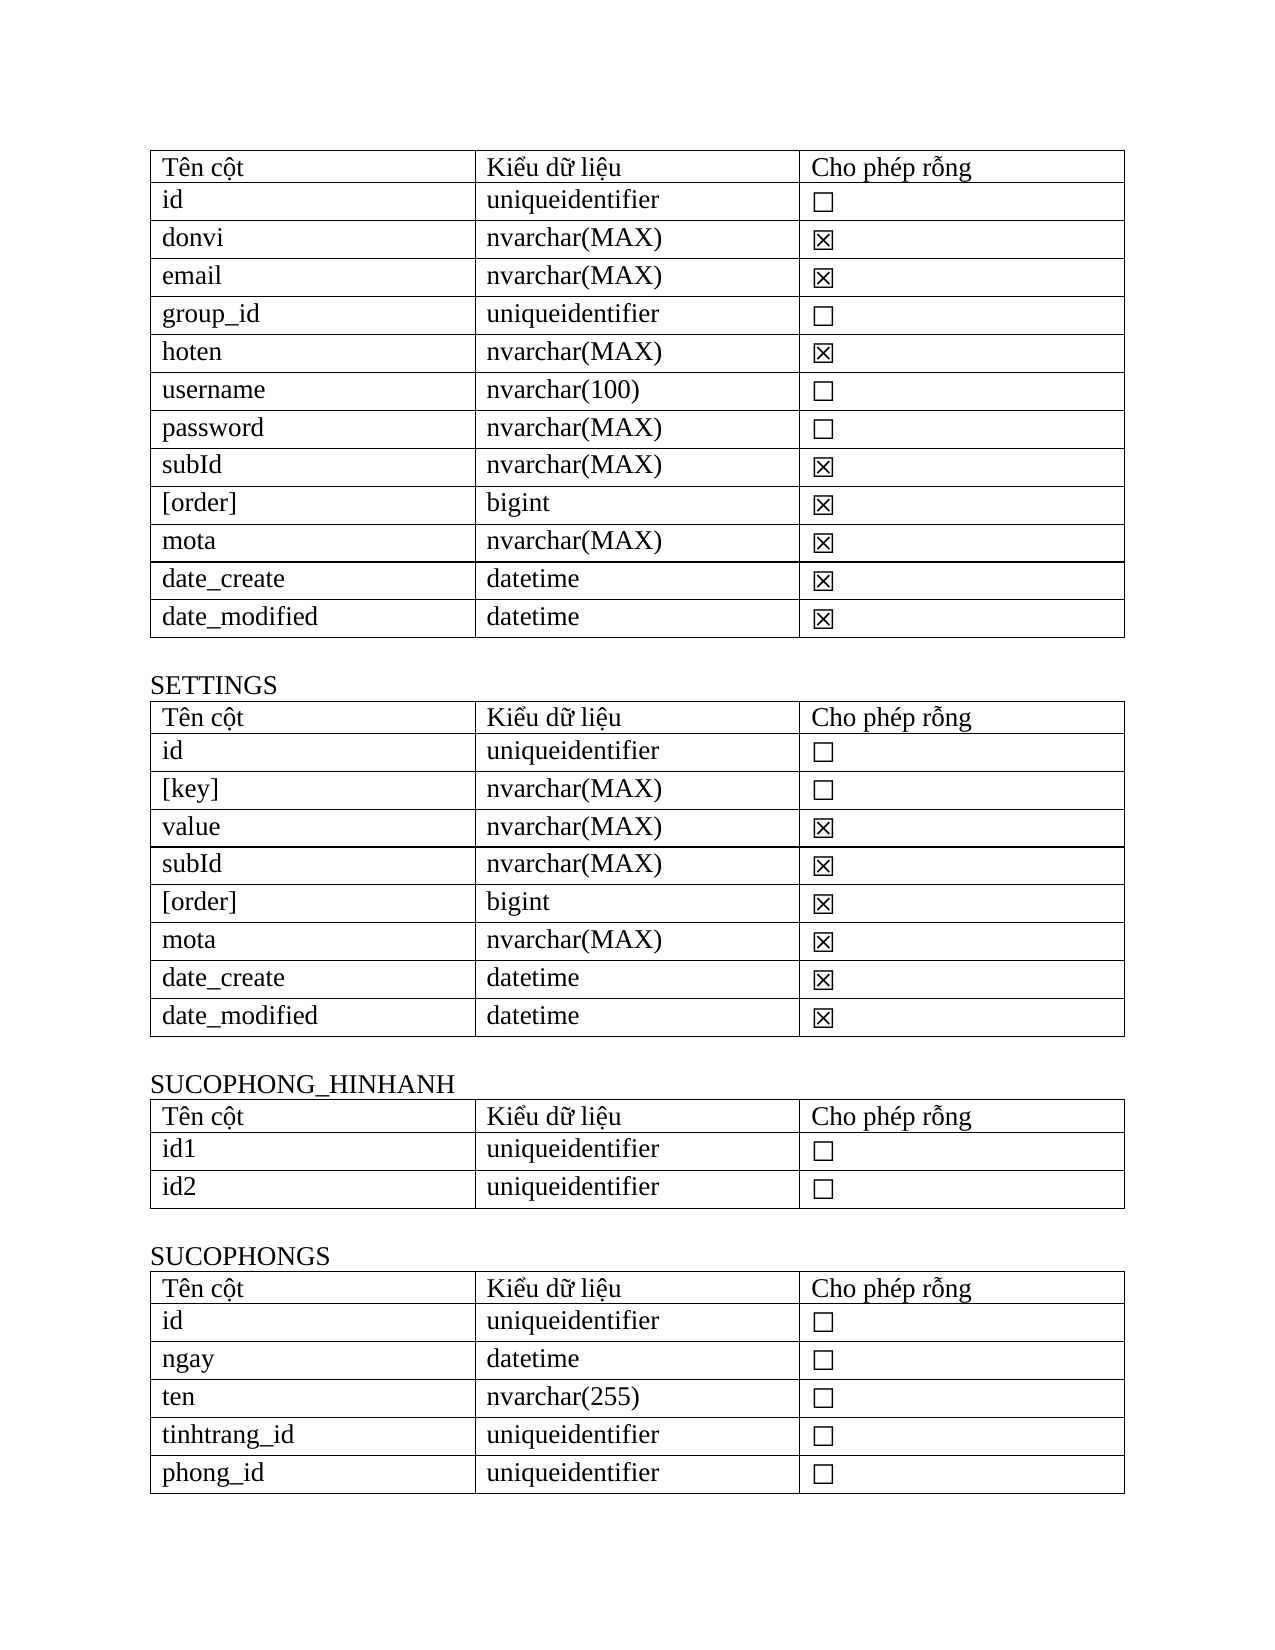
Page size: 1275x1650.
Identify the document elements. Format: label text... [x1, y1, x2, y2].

table_cell id [151, 1304, 475, 1341]
table_cell email [151, 259, 475, 296]
table_cell nvarchar(MAX) [476, 848, 799, 884]
table_cell datetime [476, 563, 799, 599]
table_cell datetime [476, 1342, 799, 1379]
table_cell subId [151, 848, 475, 884]
table_cell datetime [476, 999, 799, 1036]
table_header Cho phép rỗng [800, 151, 1124, 182]
table_cell datetime [476, 961, 799, 998]
table_header Kiểu dữ liệu [476, 1100, 799, 1132]
table_cell id [151, 734, 475, 771]
table_cell date_create [151, 961, 475, 998]
table_cell value [151, 810, 475, 846]
table_cell nvarchar(MAX) [476, 525, 799, 561]
table_cell uniqueidentifier [476, 183, 799, 220]
text SUCOPHONGS [150, 1239, 1125, 1271]
table_cell password [151, 411, 475, 448]
table_header Tên cột [151, 702, 475, 733]
table_cell group_id [151, 297, 475, 334]
table_cell tinhtrang_id [151, 1418, 475, 1454]
table_cell subId [151, 449, 475, 486]
table_cell nvarchar(MAX) [476, 221, 799, 258]
table_cell nvarchar(255) [476, 1380, 799, 1417]
table_cell nvarchar(MAX) [476, 923, 799, 960]
table_cell uniqueidentifier [476, 1171, 799, 1207]
table_cell uniqueidentifier [476, 1418, 799, 1454]
table_cell nvarchar(100) [476, 373, 799, 410]
table_header Kiểu dữ liệu [476, 151, 799, 182]
table_header Tên cột [151, 151, 475, 182]
table_cell [order] [151, 885, 475, 922]
table_cell phong_id [151, 1456, 475, 1492]
table_cell nvarchar(MAX) [476, 259, 799, 296]
table_cell bigint [476, 487, 799, 523]
table_cell id1 [151, 1133, 475, 1169]
table_cell date_create [151, 563, 475, 599]
table_cell nvarchar(MAX) [476, 411, 799, 448]
table_cell mota [151, 923, 475, 960]
table_cell uniqueidentifier [476, 1456, 799, 1492]
table_header Cho phép rỗng [800, 702, 1124, 733]
table_header Cho phép rỗng [800, 1272, 1124, 1303]
table_cell uniqueidentifier [476, 734, 799, 771]
table_cell uniqueidentifier [476, 1304, 799, 1341]
table_cell id2 [151, 1171, 475, 1207]
table_cell nvarchar(MAX) [476, 449, 799, 486]
table_cell [key] [151, 772, 475, 808]
table_cell [800, 1171, 1124, 1207]
table_cell ten [151, 1380, 475, 1417]
table_cell nvarchar(MAX) [476, 335, 799, 372]
table_cell username [151, 373, 475, 410]
table_header Kiểu dữ liệu [476, 702, 799, 733]
table_cell uniqueidentifier [476, 1133, 799, 1169]
table_cell nvarchar(MAX) [476, 810, 799, 846]
table_header Tên cột [151, 1272, 475, 1303]
table_cell id [151, 183, 475, 220]
table_cell bigint [476, 885, 799, 922]
table_cell [order] [151, 487, 475, 523]
table_cell ngay [151, 1342, 475, 1379]
table_cell date_modified [151, 600, 475, 637]
table_cell datetime [476, 600, 799, 637]
text SETTINGS [150, 669, 1125, 701]
table_cell nvarchar(MAX) [476, 772, 799, 808]
table_cell donvi [151, 221, 475, 258]
table_cell mota [151, 525, 475, 561]
table_cell date_modified [151, 999, 475, 1036]
table_header Cho phép rỗng [800, 1100, 1124, 1132]
table_header Kiểu dữ liệu [476, 1272, 799, 1303]
table_cell uniqueidentifier [476, 297, 799, 334]
table_header Tên cột [151, 1100, 475, 1132]
table_cell hoten [151, 335, 475, 372]
text SUCOPHONG_HINHANH [150, 1068, 1125, 1099]
